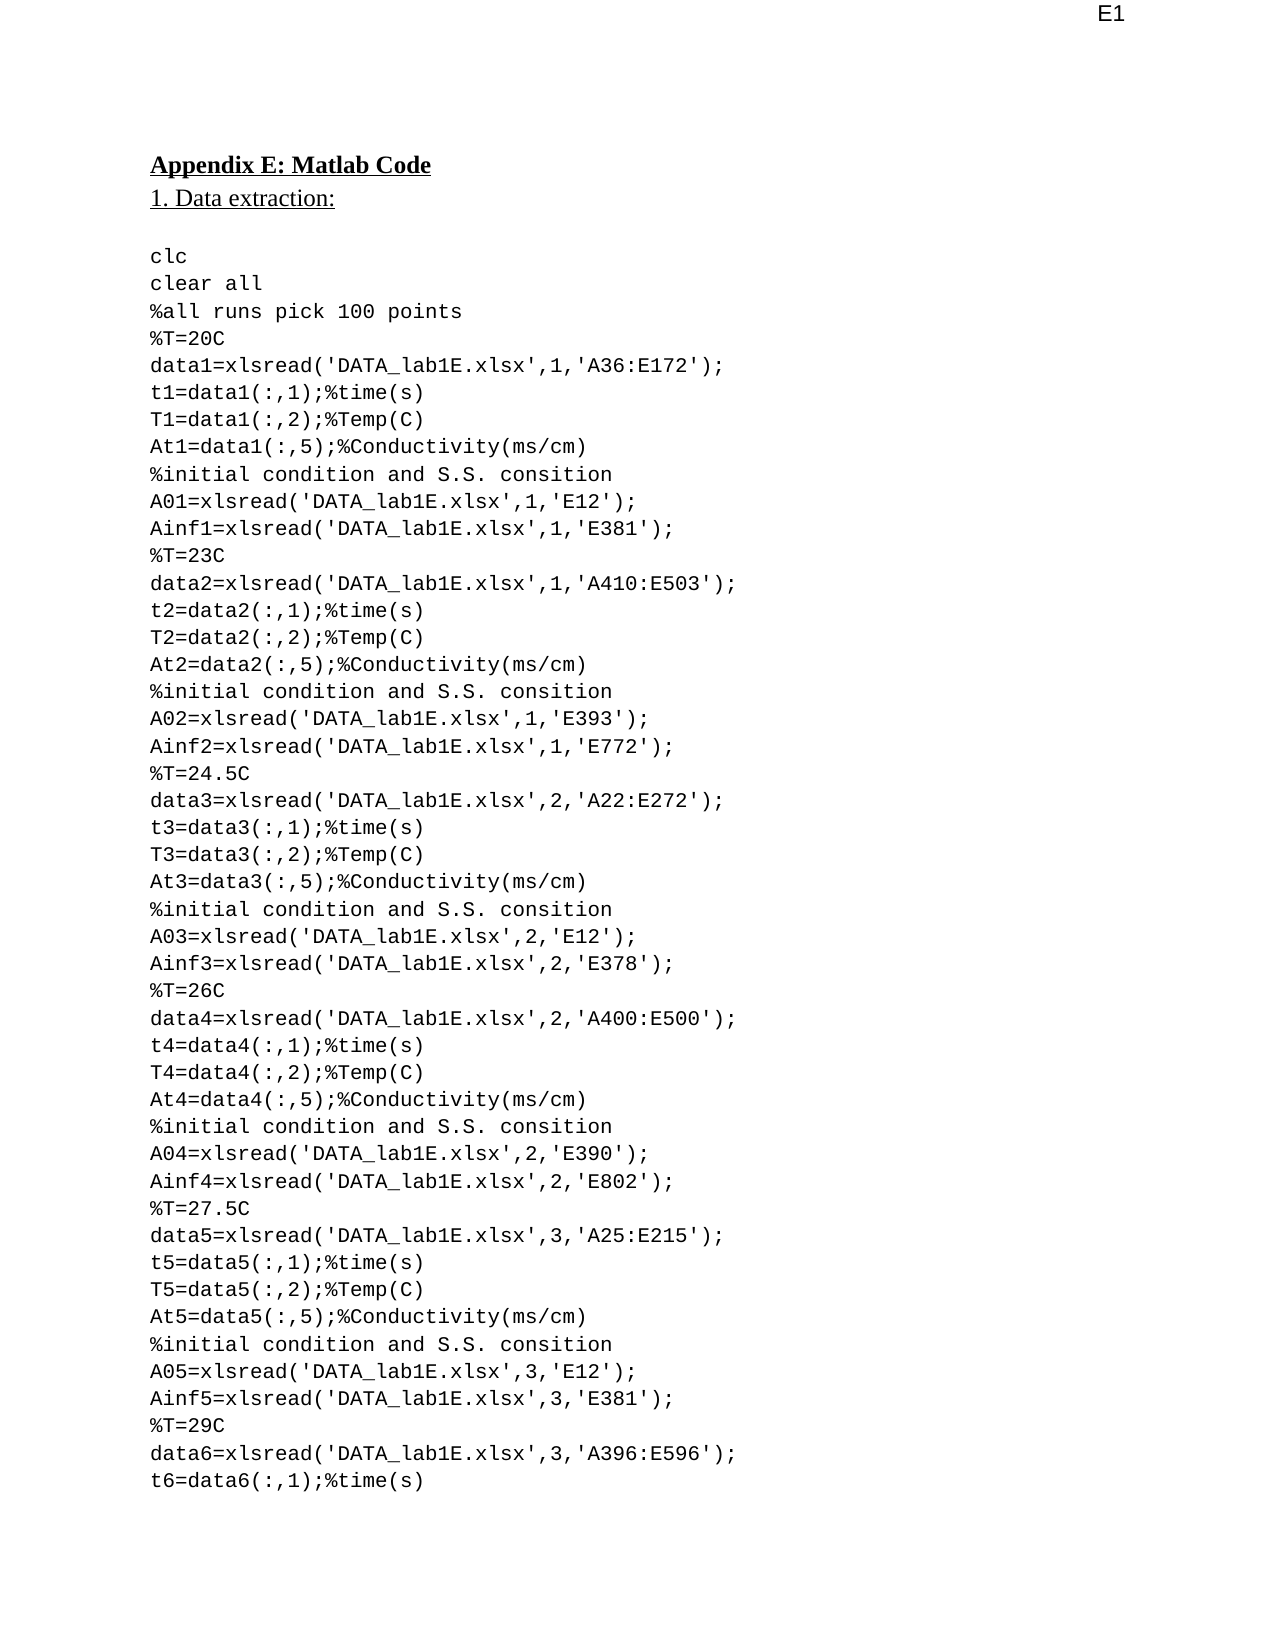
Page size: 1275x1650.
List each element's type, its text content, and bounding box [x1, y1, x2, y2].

text data4=xlsread('DATA_lab1E.xlsx',2,'A400:E500'); [150, 1007, 1125, 1031]
text %T=27.5C [150, 1198, 1125, 1221]
text %initial condition and S.S. consition [150, 464, 1125, 487]
text %initial condition and S.S. consition [150, 1116, 1125, 1140]
text 1. Data extraction: [150, 183, 1125, 212]
text clc [150, 246, 1125, 270]
text %initial condition and S.S. consition [150, 681, 1125, 705]
text %initial condition and S.S. consition [150, 899, 1125, 922]
text %T=26C [150, 980, 1125, 1004]
text At2=data2(:,5);%Conductivity(ms/cm) [150, 654, 1125, 678]
text t5=data5(:,1);%time(s) [150, 1252, 1125, 1276]
text A05=xlsread('DATA_lab1E.xlsx',3,'E12'); [150, 1361, 1125, 1384]
text t3=data3(:,1);%time(s) [150, 817, 1125, 841]
text At1=data1(:,5);%Conductivity(ms/cm) [150, 437, 1125, 460]
text A04=xlsread('DATA_lab1E.xlsx',2,'E390'); [150, 1143, 1125, 1167]
text At3=data3(:,5);%Conductivity(ms/cm) [150, 872, 1125, 895]
text %T=23C [150, 545, 1125, 569]
text Ainf3=xlsread('DATA_lab1E.xlsx',2,'E378'); [150, 953, 1125, 977]
text data6=xlsread('DATA_lab1E.xlsx',3,'A396:E596'); [150, 1442, 1125, 1466]
text %T=20C [150, 328, 1125, 351]
text At4=data4(:,5);%Conductivity(ms/cm) [150, 1089, 1125, 1113]
text data3=xlsread('DATA_lab1E.xlsx',2,'A22:E272'); [150, 790, 1125, 814]
text T3=data3(:,2);%Temp(C) [150, 844, 1125, 868]
text %T=24.5C [150, 763, 1125, 786]
text data1=xlsread('DATA_lab1E.xlsx',1,'A36:E172'); [150, 355, 1125, 379]
text t2=data2(:,1);%time(s) [150, 600, 1125, 623]
text Ainf4=xlsread('DATA_lab1E.xlsx',2,'E802'); [150, 1171, 1125, 1194]
text Appendix E: Matlab Code [150, 150, 1125, 179]
text Ainf2=xlsread('DATA_lab1E.xlsx',1,'E772'); [150, 736, 1125, 759]
text %T=29C [150, 1415, 1125, 1439]
text clear all [150, 273, 1125, 297]
text Ainf1=xlsread('DATA_lab1E.xlsx',1,'E381'); [150, 518, 1125, 542]
text T4=data4(:,2);%Temp(C) [150, 1062, 1125, 1086]
text data2=xlsread('DATA_lab1E.xlsx',1,'A410:E503'); [150, 572, 1125, 596]
text %all runs pick 100 points [150, 301, 1125, 324]
text Ainf5=xlsread('DATA_lab1E.xlsx',3,'E381'); [150, 1388, 1125, 1412]
text T5=data5(:,2);%Temp(C) [150, 1279, 1125, 1303]
text A03=xlsread('DATA_lab1E.xlsx',2,'E12'); [150, 926, 1125, 949]
text t1=data1(:,1);%time(s) [150, 382, 1125, 406]
text A02=xlsread('DATA_lab1E.xlsx',1,'E393'); [150, 708, 1125, 732]
text At5=data5(:,5);%Conductivity(ms/cm) [150, 1307, 1125, 1330]
text A01=xlsread('DATA_lab1E.xlsx',1,'E12'); [150, 491, 1125, 514]
text t6=data6(:,1);%time(s) [150, 1470, 1125, 1493]
text T1=data1(:,2);%Temp(C) [150, 409, 1125, 433]
text data5=xlsread('DATA_lab1E.xlsx',3,'A25:E215'); [150, 1225, 1125, 1249]
text t4=data4(:,1);%time(s) [150, 1035, 1125, 1058]
text T2=data2(:,2);%Temp(C) [150, 627, 1125, 651]
text %initial condition and S.S. consition [150, 1334, 1125, 1357]
